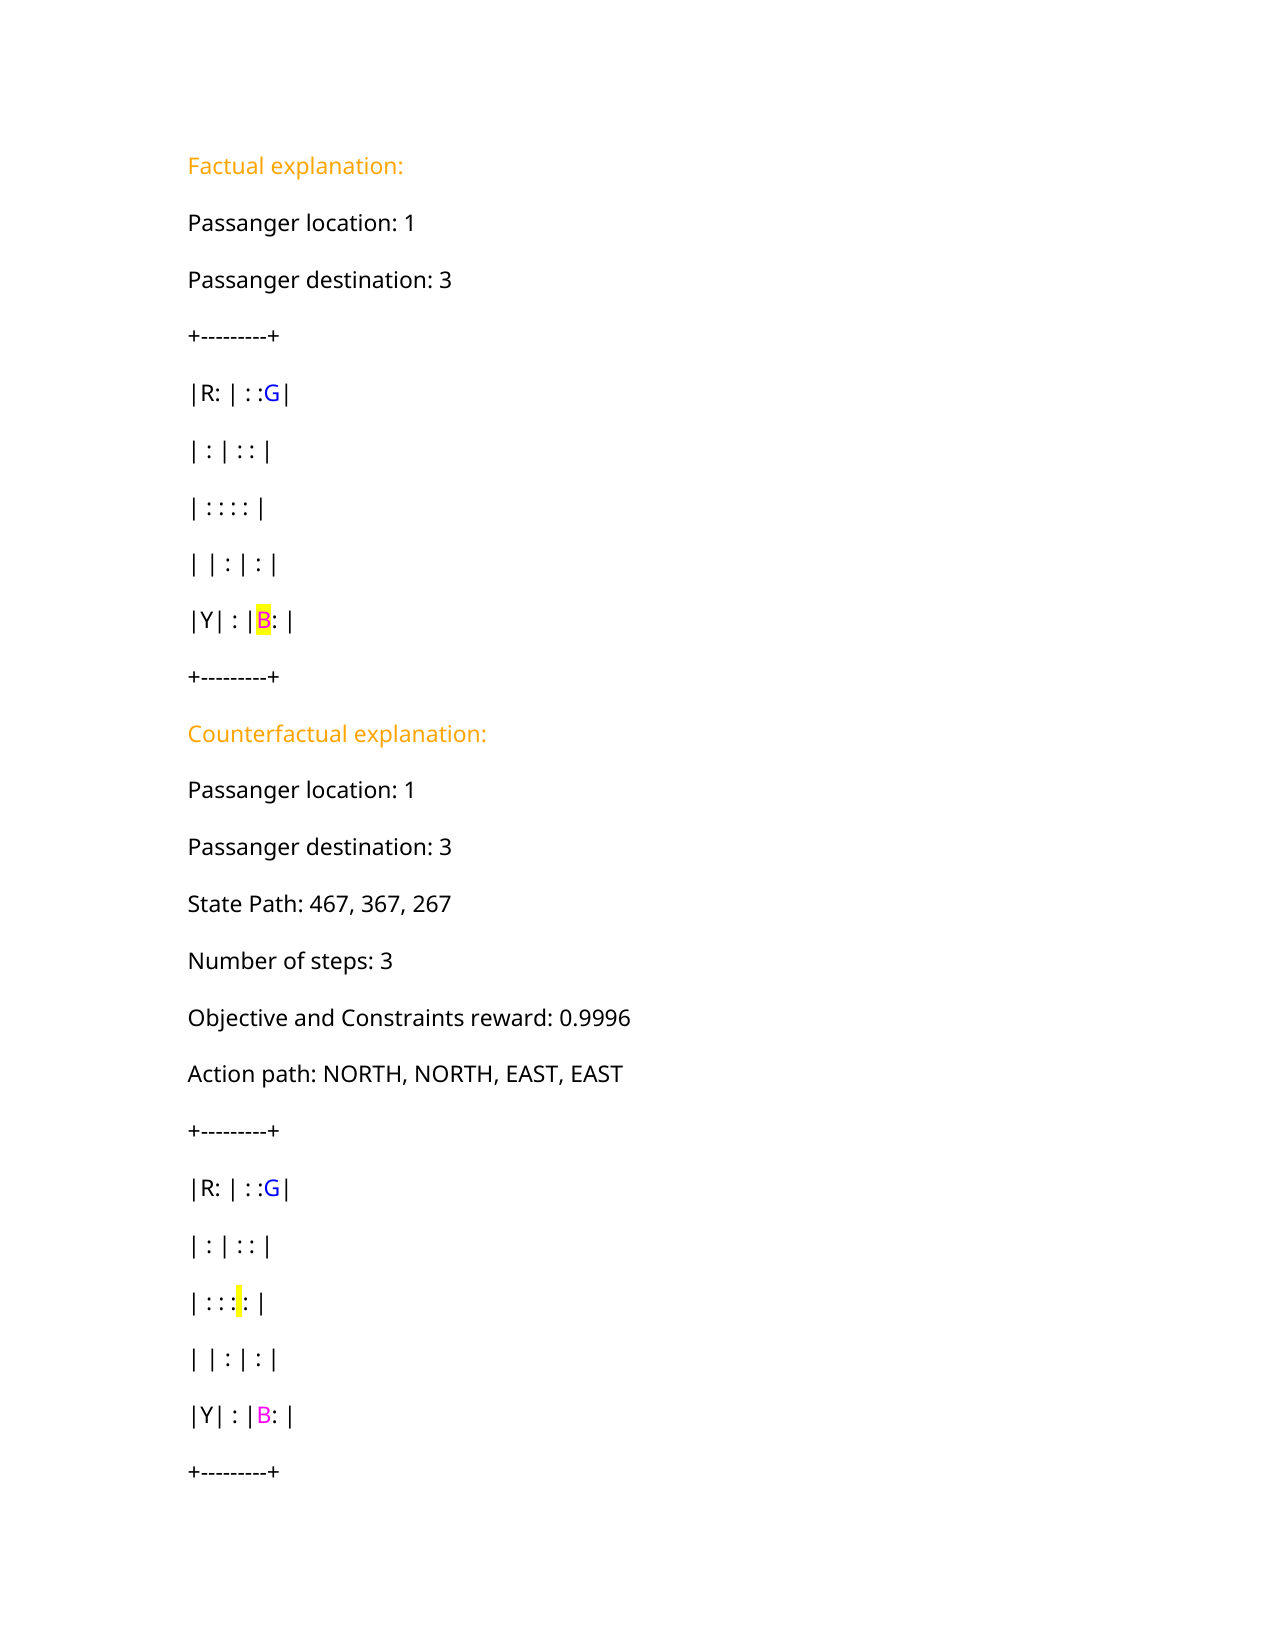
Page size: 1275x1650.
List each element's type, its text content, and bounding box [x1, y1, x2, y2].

text Factual explanation: [187, 150, 1087, 181]
text | : : : : | [187, 491, 1087, 522]
text Passanger location: 1 [187, 774, 1087, 806]
text |R: | : :G| [187, 377, 1087, 408]
text |Y| : |B: | [187, 1399, 1087, 1430]
text |R: | : :G| [187, 1172, 1087, 1203]
text Number of steps: 3 [187, 945, 1087, 976]
text Action path: NORTH, NORTH, EAST, EAST [187, 1058, 1087, 1089]
text +---------+ [187, 320, 1087, 352]
text Objective and Constraints reward: 0.9996 [187, 1002, 1087, 1033]
text |Y| : |B: | [187, 604, 256, 635]
text +---------+ [187, 1456, 1087, 1487]
text State Path: 467, 367, 267 [187, 888, 1087, 919]
text +---------+ [187, 661, 1087, 692]
text | | : | : | [187, 547, 1087, 579]
text Passanger location: 1 [187, 207, 1087, 238]
text | : | : : | [187, 434, 1087, 465]
text Counterfactual explanation: [187, 718, 1087, 749]
text | : : : : | [242, 1285, 1087, 1317]
text |Y| : |B: | [271, 604, 1087, 635]
text | : : : : | [187, 1285, 236, 1317]
text +---------+ [187, 1115, 1087, 1146]
text | : | : : | [187, 1229, 1087, 1260]
text Passanger destination: 3 [187, 831, 1087, 862]
text Passanger destination: 3 [187, 263, 1087, 295]
text | | : | : | [187, 1342, 1087, 1373]
